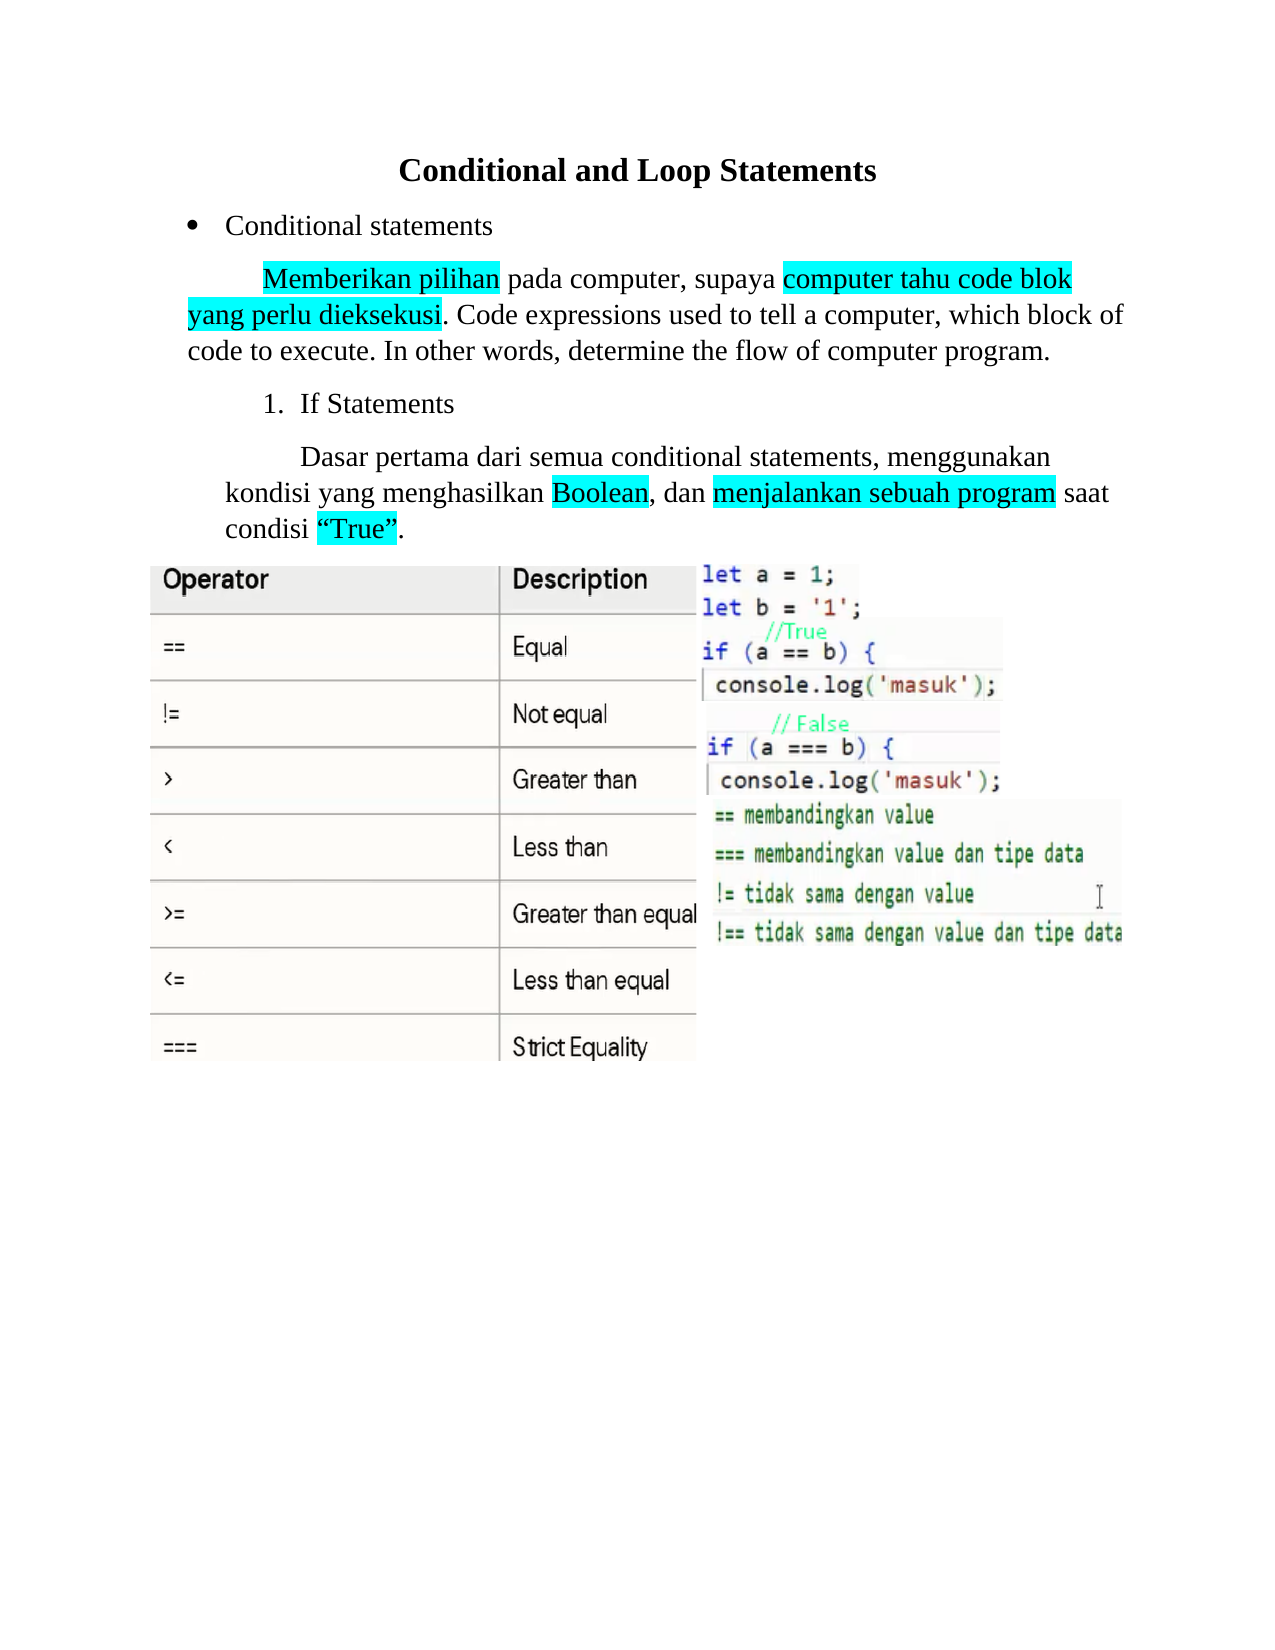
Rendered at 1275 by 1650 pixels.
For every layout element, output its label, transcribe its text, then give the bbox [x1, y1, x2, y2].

picture [706, 703, 1001, 795]
text Memberikan pilihan pada computer, supaya computer tahu code blok yang perlu dieksekusi. Code expressions used to tell a computer, which block of code to execute. In other words, determine the flow of computer program. [187, 261, 1125, 367]
text Conditional and Loop Statements [150, 150, 1125, 188]
picture [150, 566, 697, 1061]
list Conditional statements [187, 208, 1125, 242]
picture [701, 564, 1004, 701]
list If Statements [262, 386, 1125, 419]
text Dasar pertama dari semua conditional statements, menggunakan kondisi yang menghasilkan Boolean, dan menjalankan sebuah program saat condisi “True”. [225, 439, 1125, 545]
picture [712, 799, 1122, 946]
